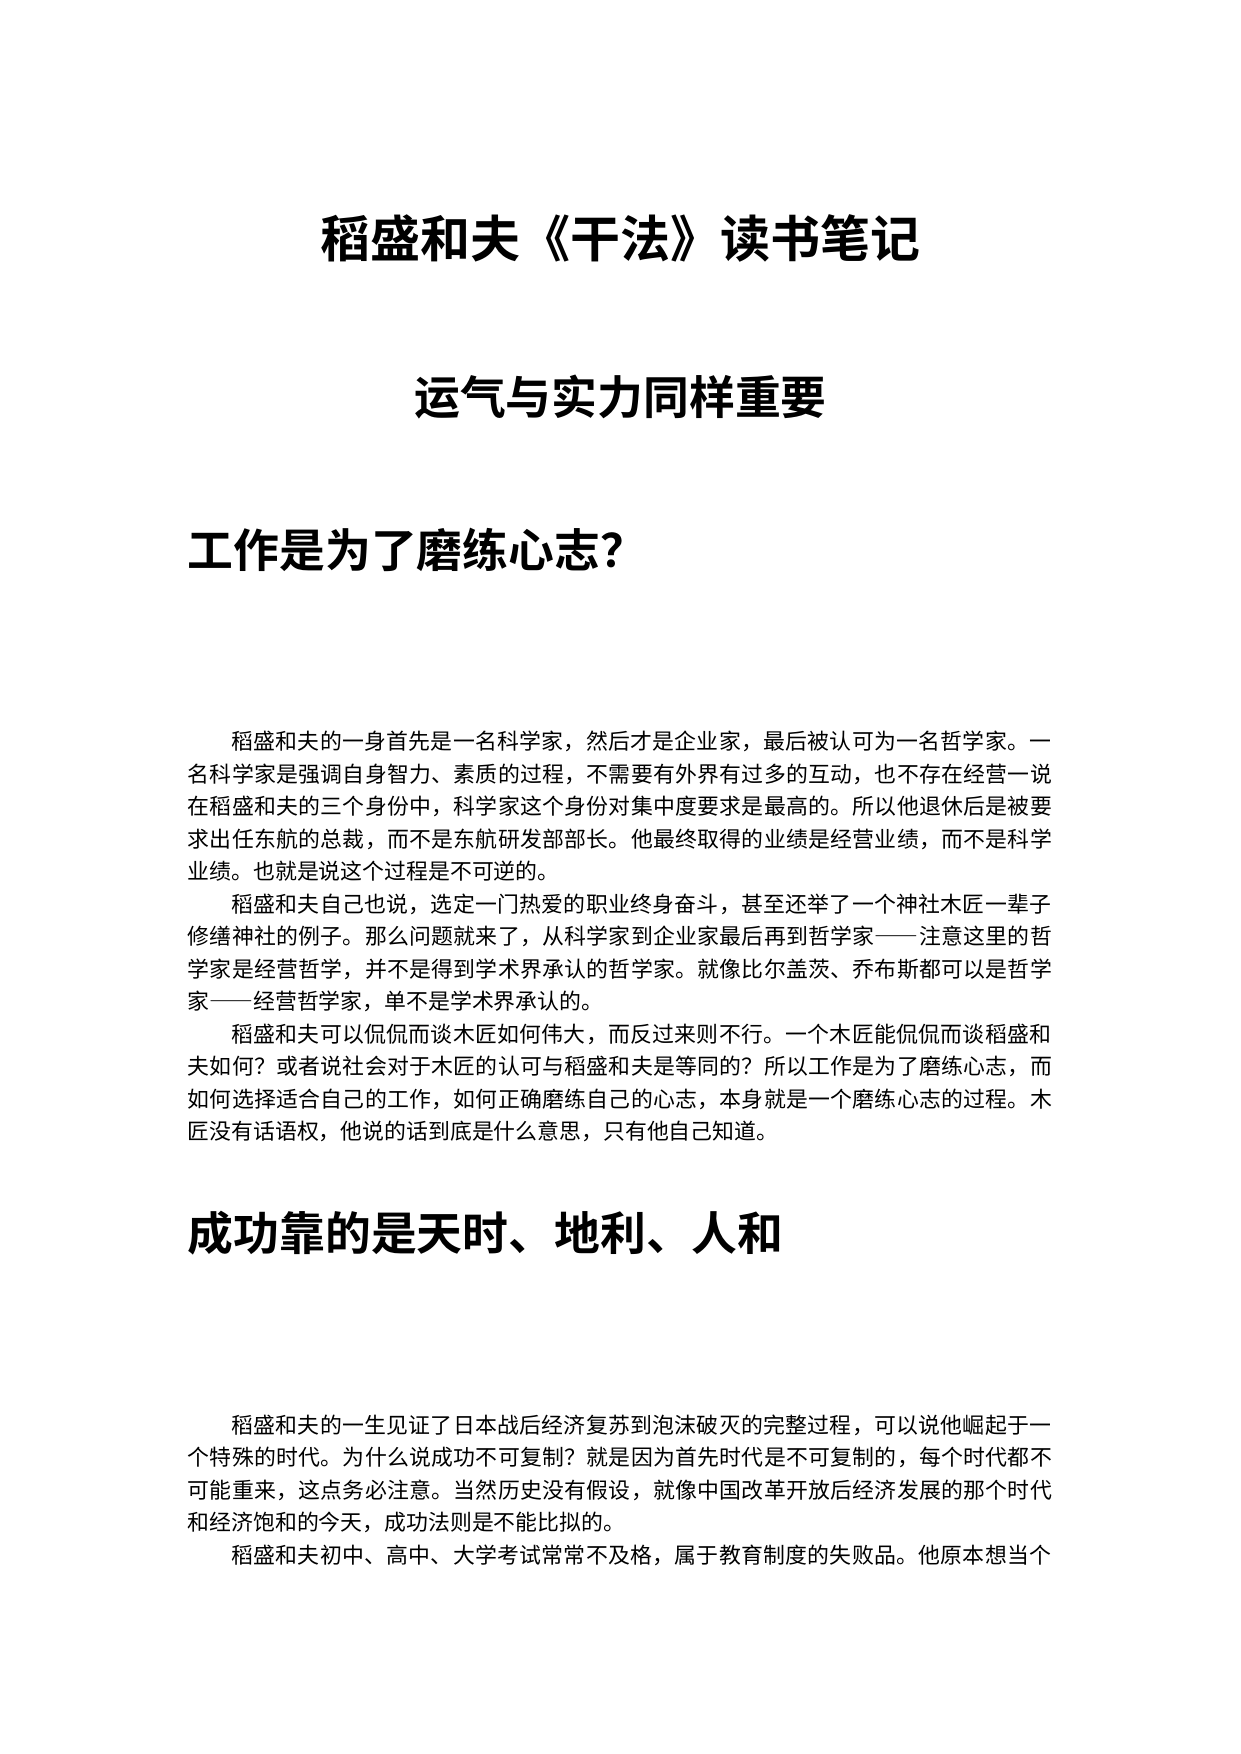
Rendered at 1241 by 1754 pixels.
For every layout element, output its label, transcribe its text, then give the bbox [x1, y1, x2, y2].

text 稻盛和夫的一身首先是一名科学家，然后才是企业家，最后被认可为一名哲学家。一名科学家是强调自身智力、素质的过程，不需要有外界有过多的互动，也不存在经营一说。在稻盛和夫的三个身份中，科学家这个身份对集中度要求是最高的。所以他退休后是被要求出任东航的总裁，而不是东航研发部部长。他最终取得的业绩是经营业绩，而不是科学业绩。也就是说这个过程是不可逆的。 [187, 724, 1053, 886]
text 稻盛和夫《干法》读书笔记 [187, 187, 1053, 284]
text 稻盛和夫的一生见证了日本战后经济复苏到泡沫破灭的完整过程，可以说他崛起于一个特殊的时代。为什么说成功不可复制？就是因为首先时代是不可复制的，每个时代都不可能重来，这点务必注意。当然历史没有假设，就像中国改革开放后经济发展的那个时代，和经济饱和的今天，成功法则是不能比拟的。 [187, 1407, 1053, 1537]
subtitle 运气与实力同样重要 [187, 346, 1053, 443]
subtitle 成功靠的是天时、地利、人和 [187, 1182, 1053, 1279]
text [187, 1537, 1053, 1570]
subtitle 工作是为了磨练心志？ [187, 498, 1053, 596]
text 稻盛和夫可以侃侃而谈木匠如何伟大，而反过来则不行。一个木匠能侃侃而谈稻盛和夫如何？或者说社会对于木匠的认可与稻盛和夫是等同的？所以工作是为了磨练心志，而如何选择适合自己的工作，如何正确磨练自己的心志，本身就是一个磨练心志的过程。木匠没有话语权，他说的话到底是什么意思，只有他自己知道。 [187, 1016, 1053, 1146]
text 稻盛和夫自己也说，选定一门热爱的职业终身奋斗，甚至还举了一个神社木匠一辈子修缮神社的例子。那么问题就来了，从科学家到企业家最后再到哲学家——注意这里的哲学家是经营哲学，并不是得到学术界承认的哲学家。就像比尔盖茨、乔布斯都可以是哲学家——经营哲学家，单不是学术界承认的。 [187, 886, 1053, 1016]
